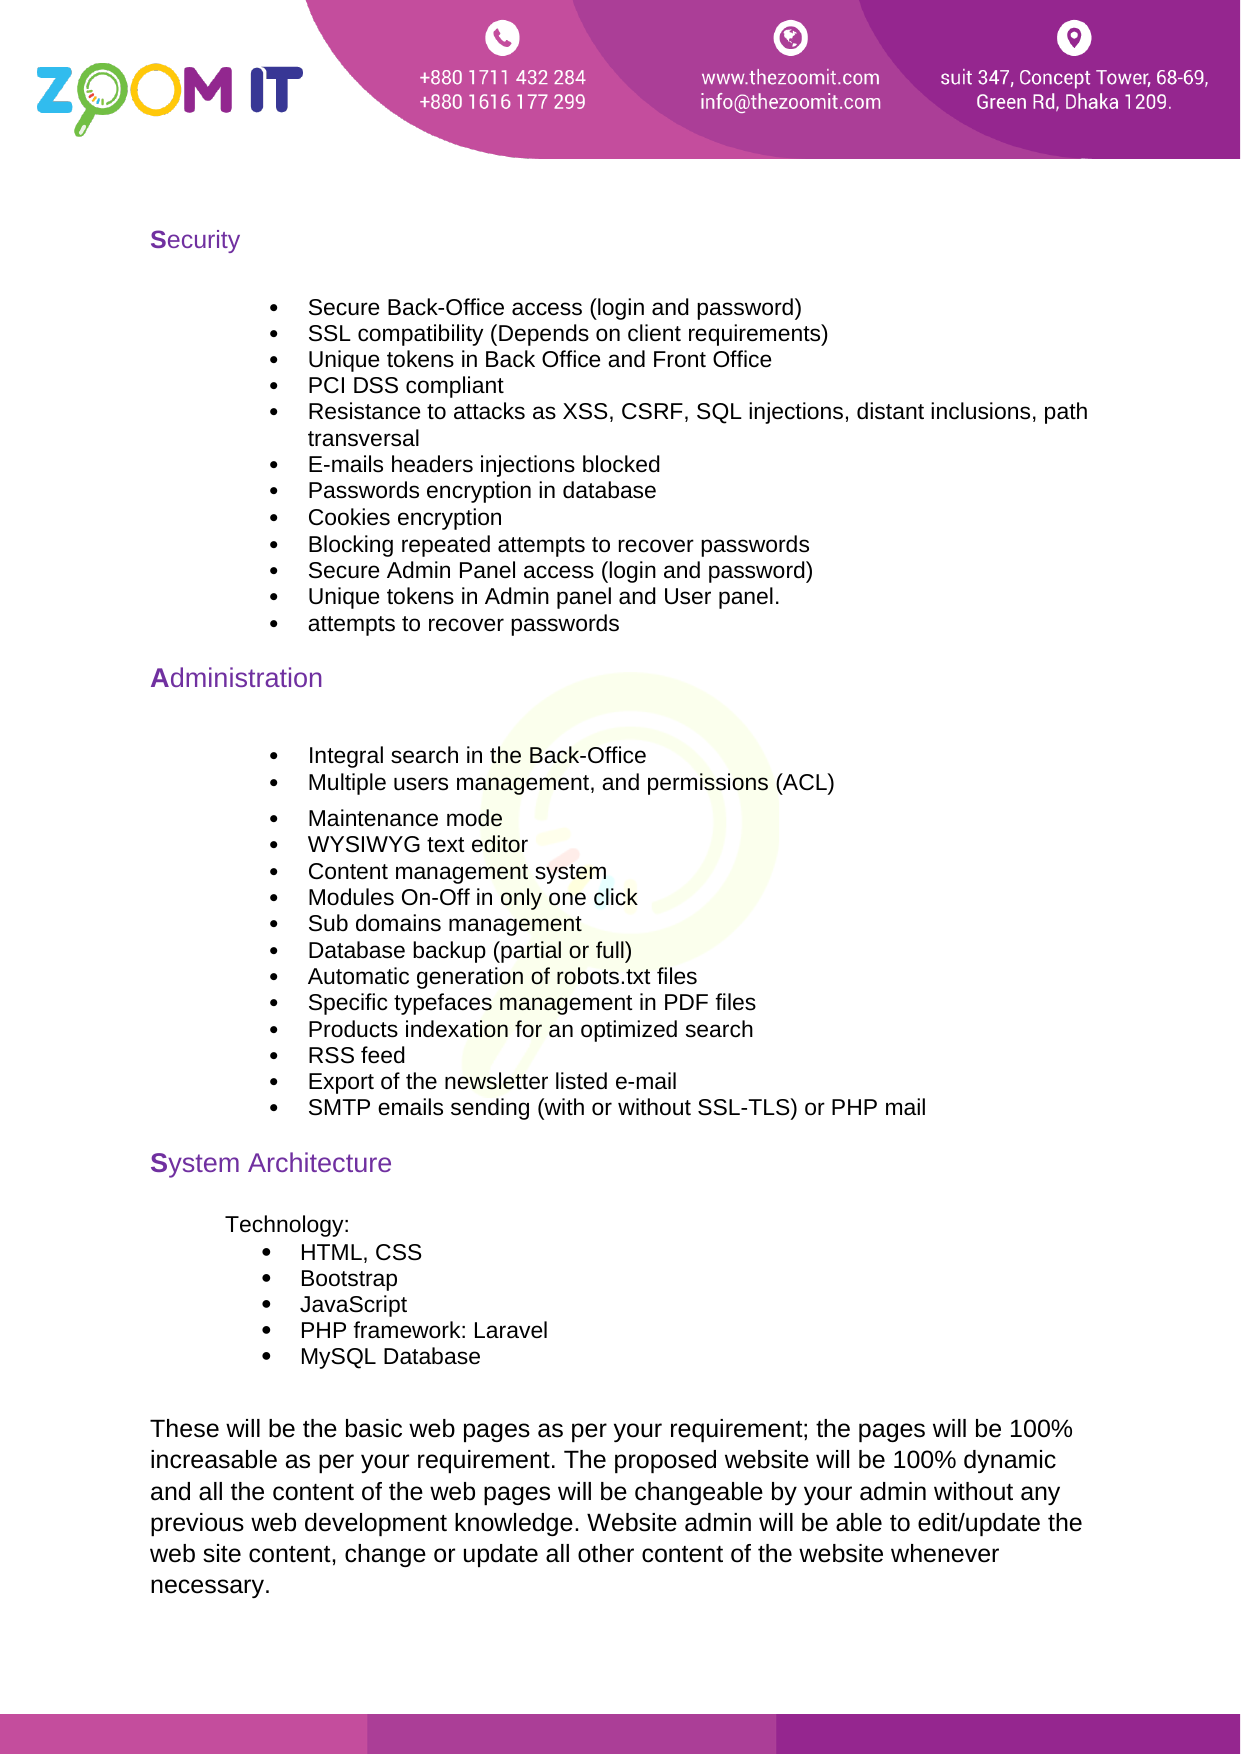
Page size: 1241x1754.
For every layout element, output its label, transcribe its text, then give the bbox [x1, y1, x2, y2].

list Integral search in the Back-Office [270, 743, 1090, 769]
subtitle Administration [150, 662, 1090, 694]
subtitle Security [150, 225, 1090, 254]
list E-mails headers injections blocked [270, 452, 1090, 478]
list Maintenance mode [270, 805, 1090, 831]
list SSL compatibility (Depends on client requirements) [270, 320, 1090, 347]
list Export of the newsletter listed e-mail [270, 1068, 1090, 1094]
list Cookies encryption [270, 504, 1090, 530]
list Database backup (partial or full) [270, 937, 1090, 963]
list Unique tokens in Admin panel and User panel. [270, 583, 1090, 610]
list Automatic generation of robots.txt files [270, 963, 1090, 989]
list Resistance to attacks as XSS, CSRF, SQL injections, distant inclusions, path transversal [270, 399, 1090, 451]
list Sub domains management [270, 910, 1090, 937]
list Modules On-Off in only one click [270, 884, 1090, 910]
list Secure Back-Office access (login and password) [270, 294, 1090, 320]
picture [0, 0, 1241, 159]
list SMTP emails sending (with or without SSL-TLS) or PHP mail [270, 1094, 1090, 1121]
list Blocking repeated attempts to recover passwords [270, 531, 1090, 557]
list JavaScript [262, 1291, 1090, 1317]
list WYSIWYG text editor [270, 831, 1090, 857]
list Bootstrap [262, 1265, 1090, 1291]
list Unique tokens in Back Office and Front Office [270, 347, 1090, 373]
list Products indexation for an optimized search [270, 1016, 1090, 1042]
list Specific typefaces management in PDF files [270, 989, 1090, 1016]
text These will be the basic web pages as per your requirement; the pages will be 100% increasable as per your requirement. The proposed website will be 100% dynamic and all the content of the web pages will be changeable by your admin without any previous web development knowledge. Website admin will be able to edit/update the web site content, change or update all other content of the website whenever necessary. [150, 1414, 1090, 1598]
list Multiple users management, and permissions (ACL) [270, 769, 1090, 795]
list HTML, CSS [262, 1239, 1090, 1265]
list attempts to recover passwords [270, 610, 1090, 636]
list PCI DSS compliant [270, 373, 1090, 399]
list MySQL Database [262, 1343, 1090, 1369]
list RSS feed [270, 1042, 1090, 1068]
list Content management system [270, 858, 1090, 884]
text Technology: [150, 1211, 1090, 1237]
list Passwords encryption in database [270, 478, 1090, 504]
picture [0, 1714, 1241, 1754]
list PHP framework: Laravel [262, 1317, 1090, 1343]
list Secure Admin Panel access (login and password) [270, 557, 1090, 583]
text System Architecture [150, 1147, 1090, 1178]
